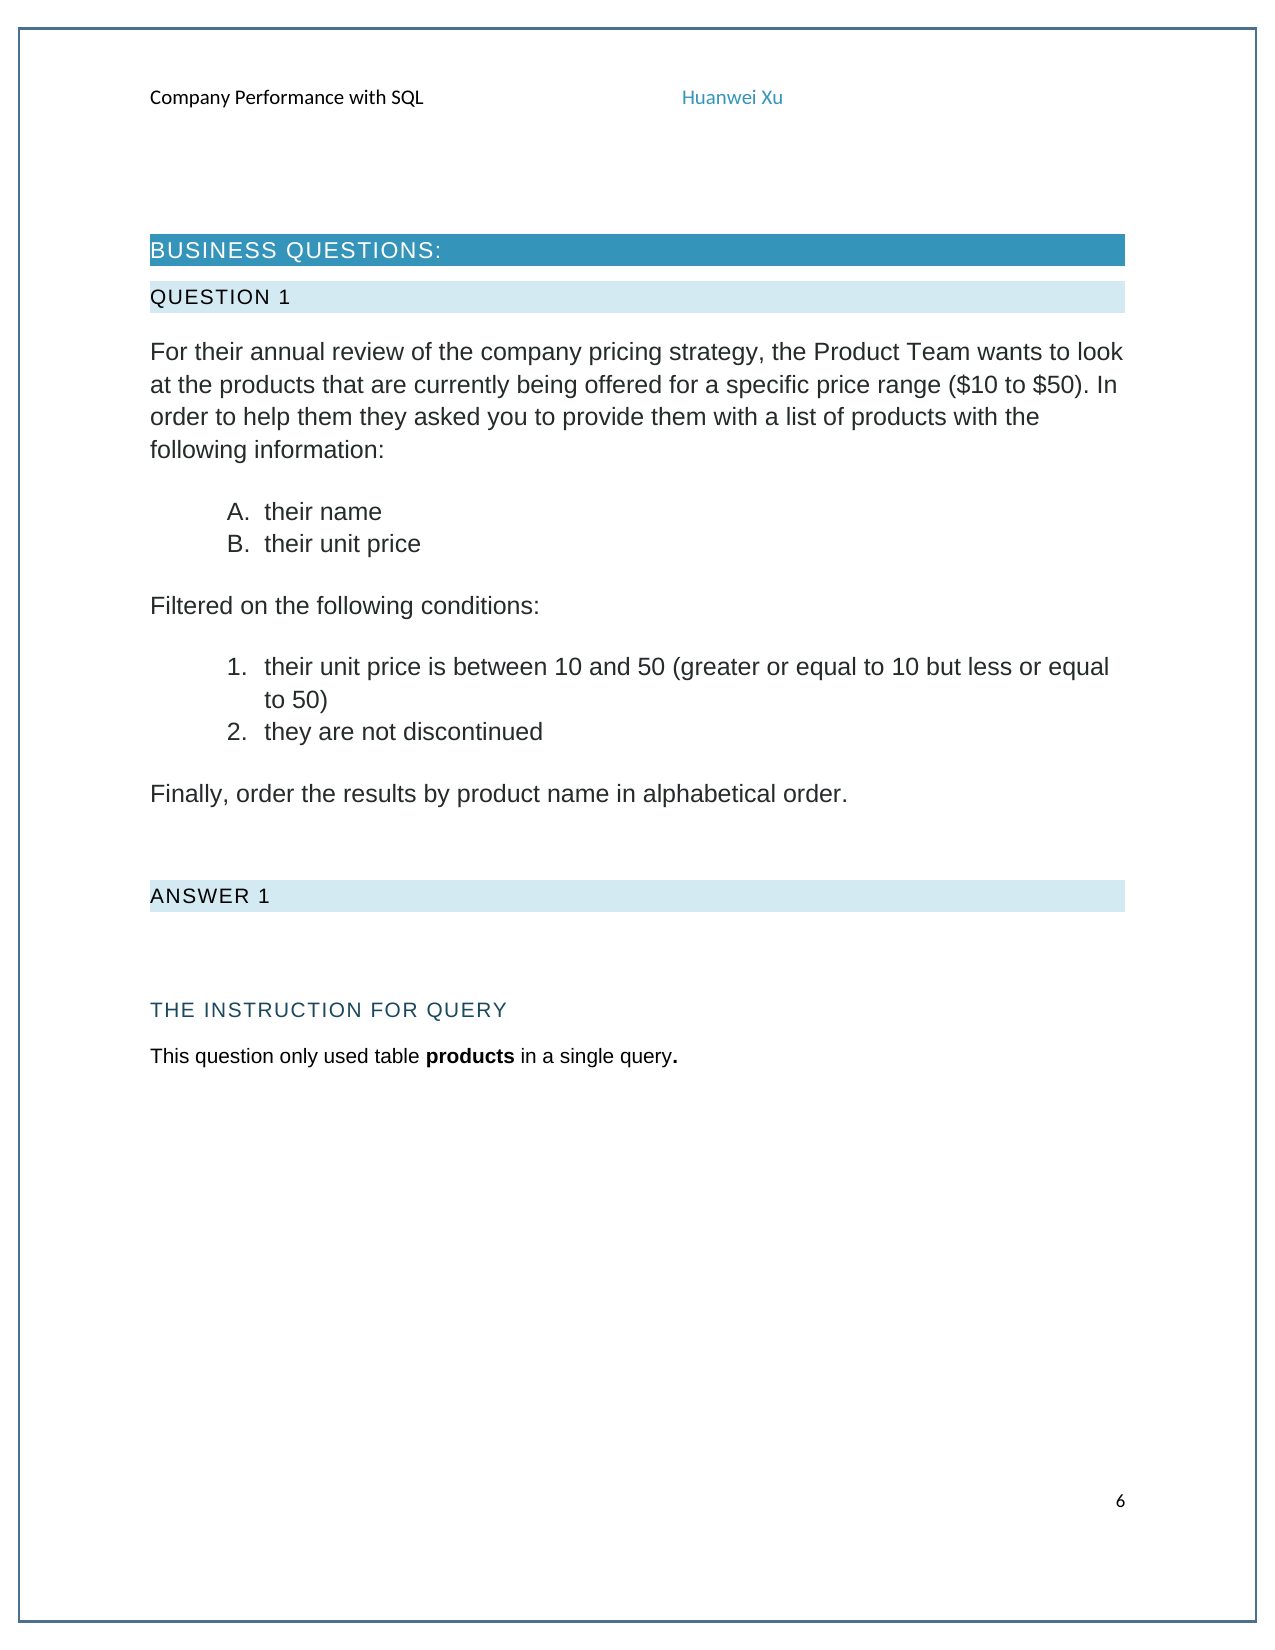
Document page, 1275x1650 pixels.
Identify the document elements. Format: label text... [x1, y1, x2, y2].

subtitle Question 1 [150, 281, 1125, 313]
list they are not discontinued [227, 716, 1125, 748]
text Filtered on the following conditions: [150, 589, 1125, 621]
list their name [227, 495, 1125, 527]
list their unit price [227, 527, 1125, 560]
subtitle Business Questions: [150, 234, 1125, 266]
text Finally, order the results by product name in alphabetical order. [150, 777, 1125, 810]
text For their annual review of the company pricing strategy, the Product Team wants to look at the products that are currently being offered for a specific price range ($10 to $50). In order to help them they asked you to provide them with a list of products with the following information: [150, 336, 1125, 466]
list their unit price is between 10 and 50 (greater or equal to 10 but less or equal to 50) [227, 651, 1125, 716]
subtitle The instruction for query [150, 993, 1125, 1026]
text This question only used table products in a single query. [150, 1040, 1125, 1072]
subtitle Answer 1 [150, 880, 1125, 912]
